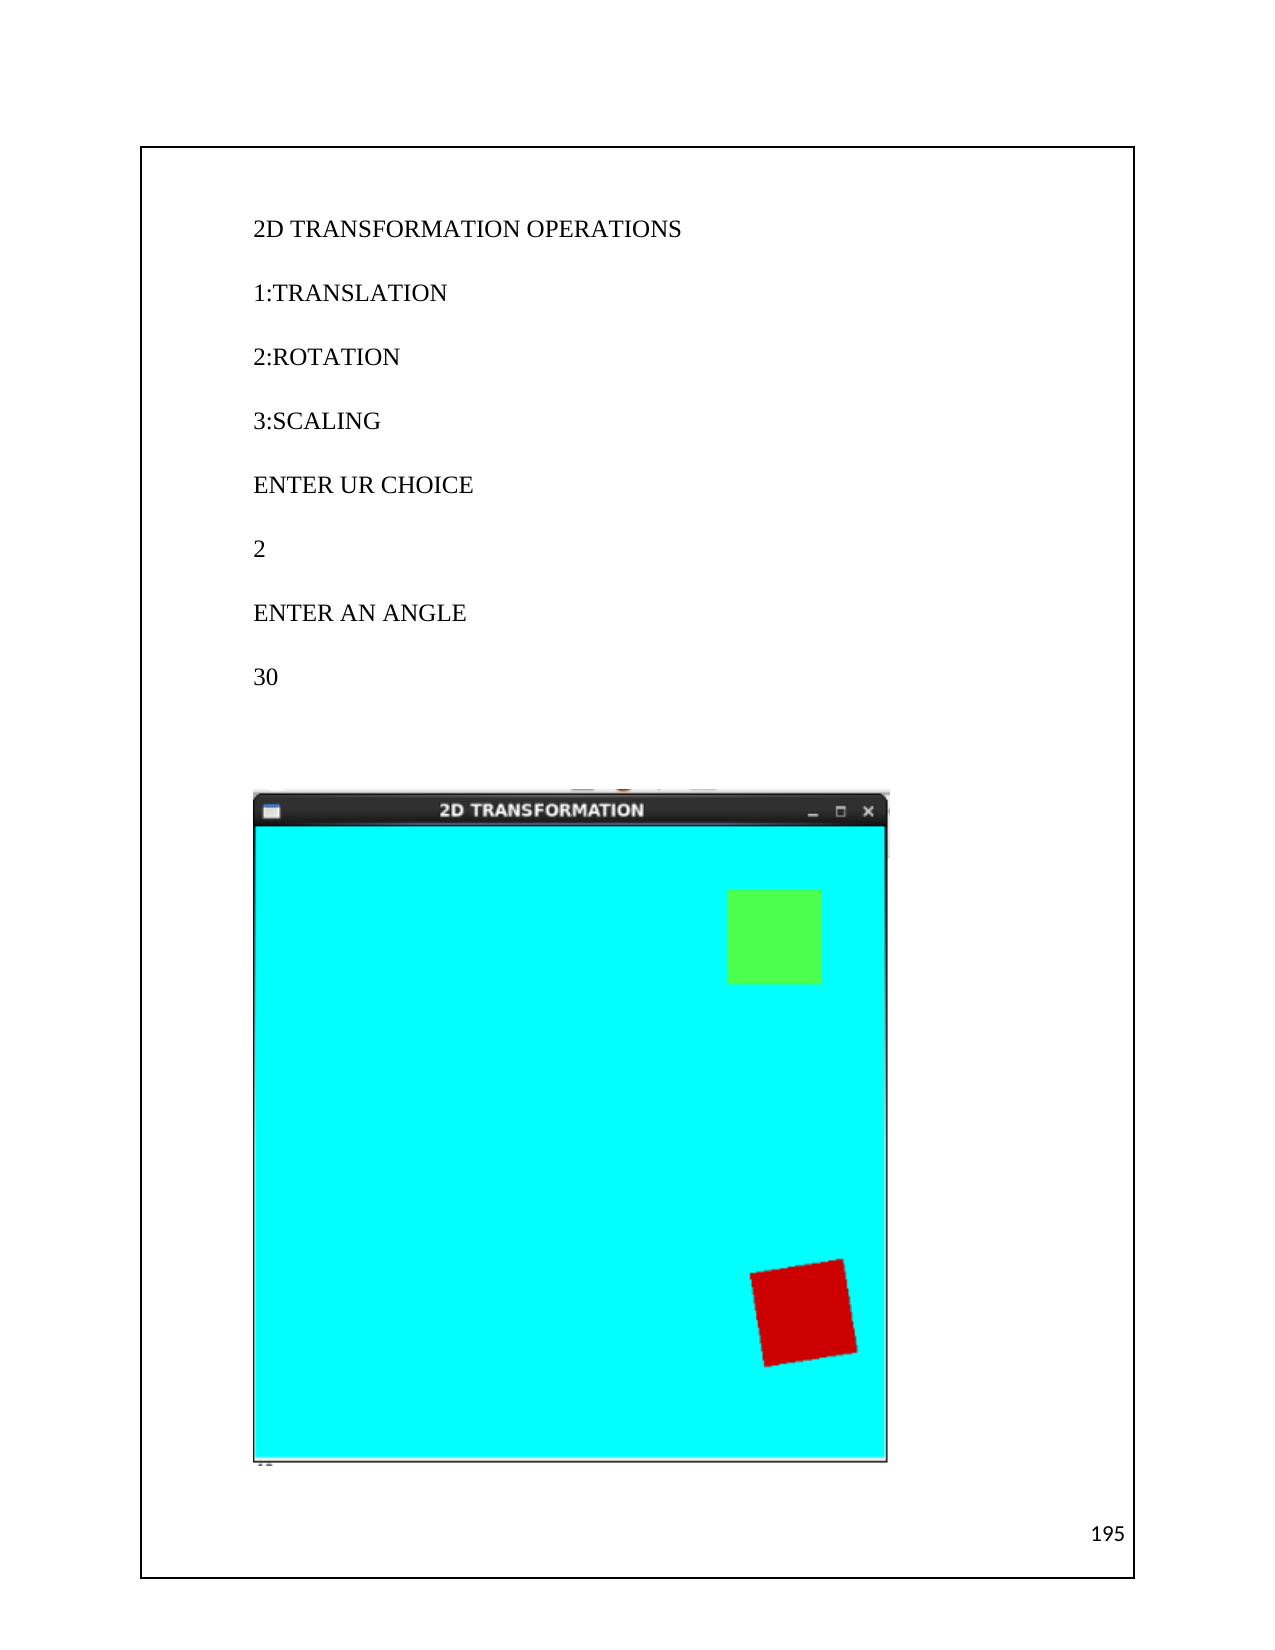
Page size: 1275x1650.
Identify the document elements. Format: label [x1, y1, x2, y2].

picture [253, 789, 890, 1466]
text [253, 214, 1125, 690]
